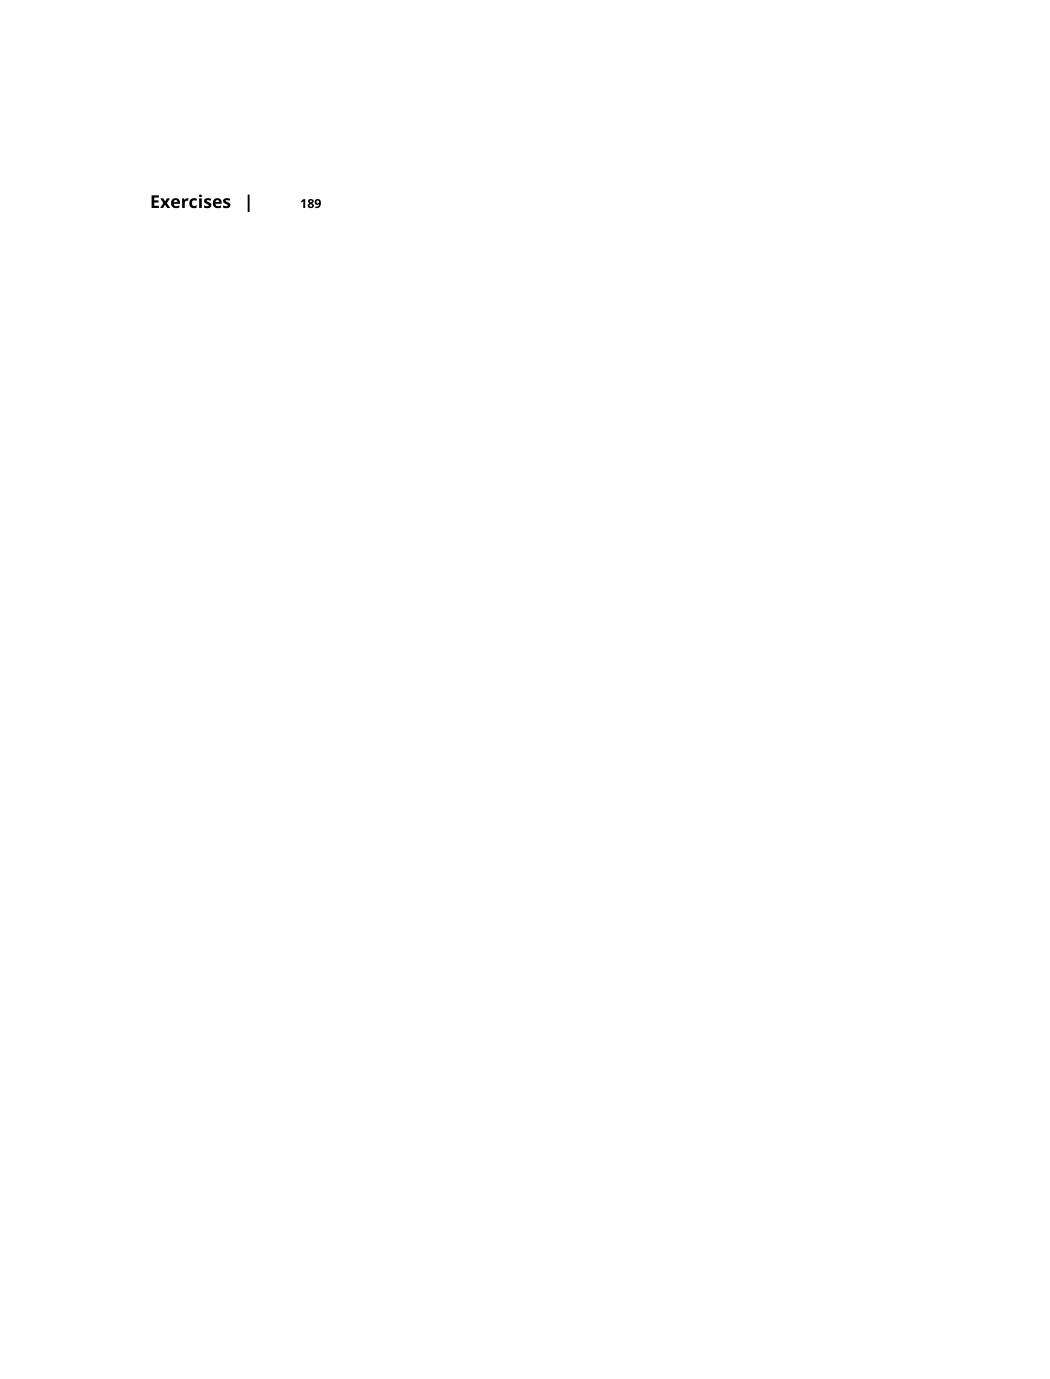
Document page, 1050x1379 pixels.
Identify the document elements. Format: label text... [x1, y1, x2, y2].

text Exercises | 189 [150, 189, 900, 213]
